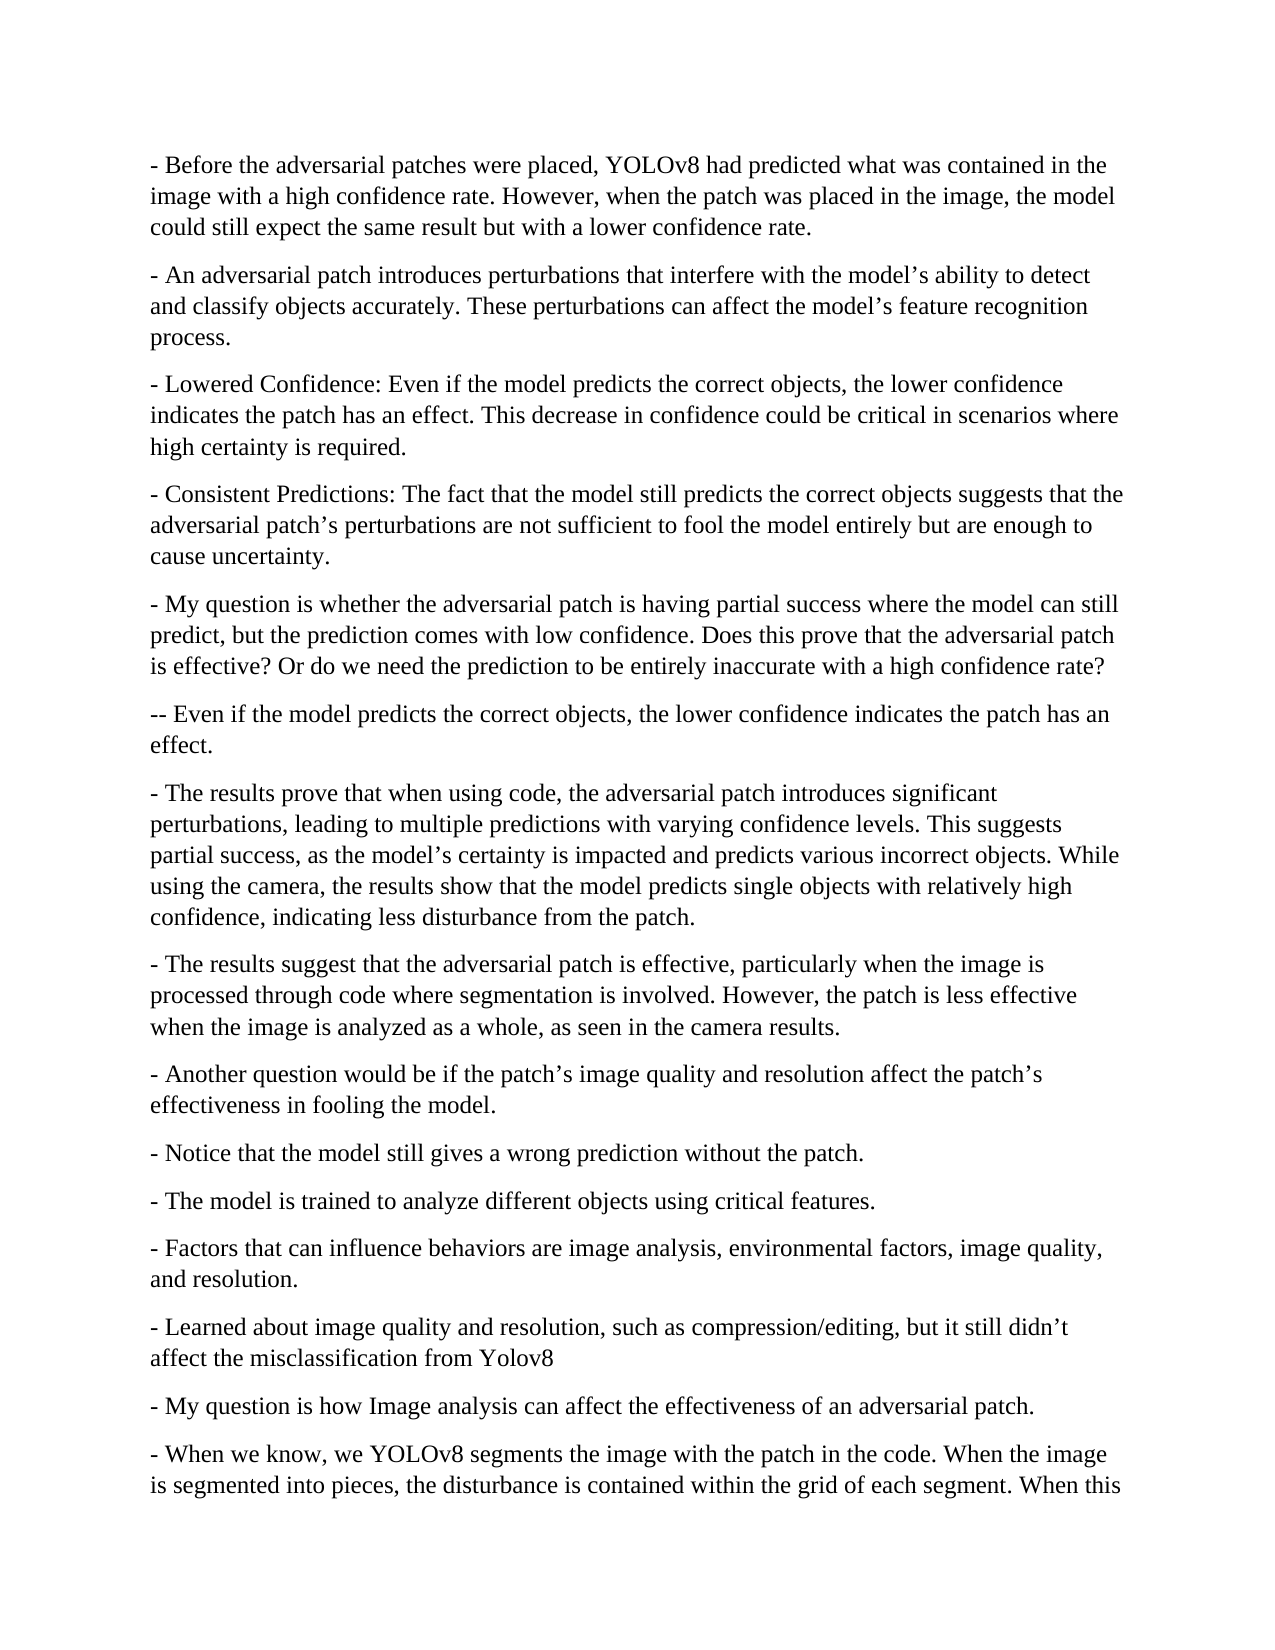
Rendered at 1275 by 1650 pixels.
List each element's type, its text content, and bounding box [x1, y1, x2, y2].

text - Before the adversarial patches were placed, YOLOv8 had predicted what was contained in the image with a high confidence rate. However, when the patch was placed in the image, the model could still expect the same result but with a lower confidence rate. [150, 150, 1125, 241]
text - The results prove that when using code, the adversarial patch introduces significant perturbations, leading to multiple predictions with varying confidence levels. This suggests partial success, as the model’s certainty is impacted and predicts various incorrect objects. While using the camera, the results show that the model predicts single objects with relatively high confidence, indicating less disturbance from the patch. [150, 778, 1125, 931]
text - The model is trained to analyze different objects using critical features. [150, 1186, 1125, 1214]
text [150, 1439, 1125, 1498]
text - My question is how Image analysis can affect the effectiveness of an adversarial patch. [150, 1391, 1125, 1420]
text - My question is whether the adversarial patch is having partial success where the model can still predict, but the prediction comes with low confidence. Does this prove that the adversarial patch is effective? Or do we need the prediction to be entirely inaccurate with a high confidence rate? [150, 589, 1125, 680]
text - Notice that the model still gives a wrong prediction without the patch. [150, 1138, 1125, 1167]
text - Factors that can influence behaviors are image analysis, environmental factors, image quality, and resolution. [150, 1233, 1125, 1293]
text - Lowered Confidence: Even if the model predicts the correct objects, the lower confidence indicates the patch has an effect. This decrease in confidence could be critical in scenarios where high certainty is required. [150, 369, 1125, 460]
text -- Even if the model predicts the correct objects, the lower confidence indicates the patch has an effect. [150, 699, 1125, 759]
text - The results suggest that the adversarial patch is effective, particularly when the image is processed through code where segmentation is involved. However, the patch is less effective when the image is analyzed as a whole, as seen in the camera results. [150, 949, 1125, 1040]
text - Learned about image quality and resolution, such as compression/editing, but it still didn’t affect the misclassification from Yolov8 [150, 1312, 1125, 1372]
text - An adversarial patch introduces perturbations that interfere with the model’s ability to detect and classify objects accurately. These perturbations can affect the model’s feature recognition process. [150, 260, 1125, 351]
text - Consistent Predictions: The fact that the model still predicts the correct objects suggests that the adversarial patch’s perturbations are not sufficient to fool the model entirely but are enough to cause uncertainty. [150, 479, 1125, 570]
text - Another question would be if the patch’s image quality and resolution affect the patch’s effectiveness in fooling the model. [150, 1059, 1125, 1119]
